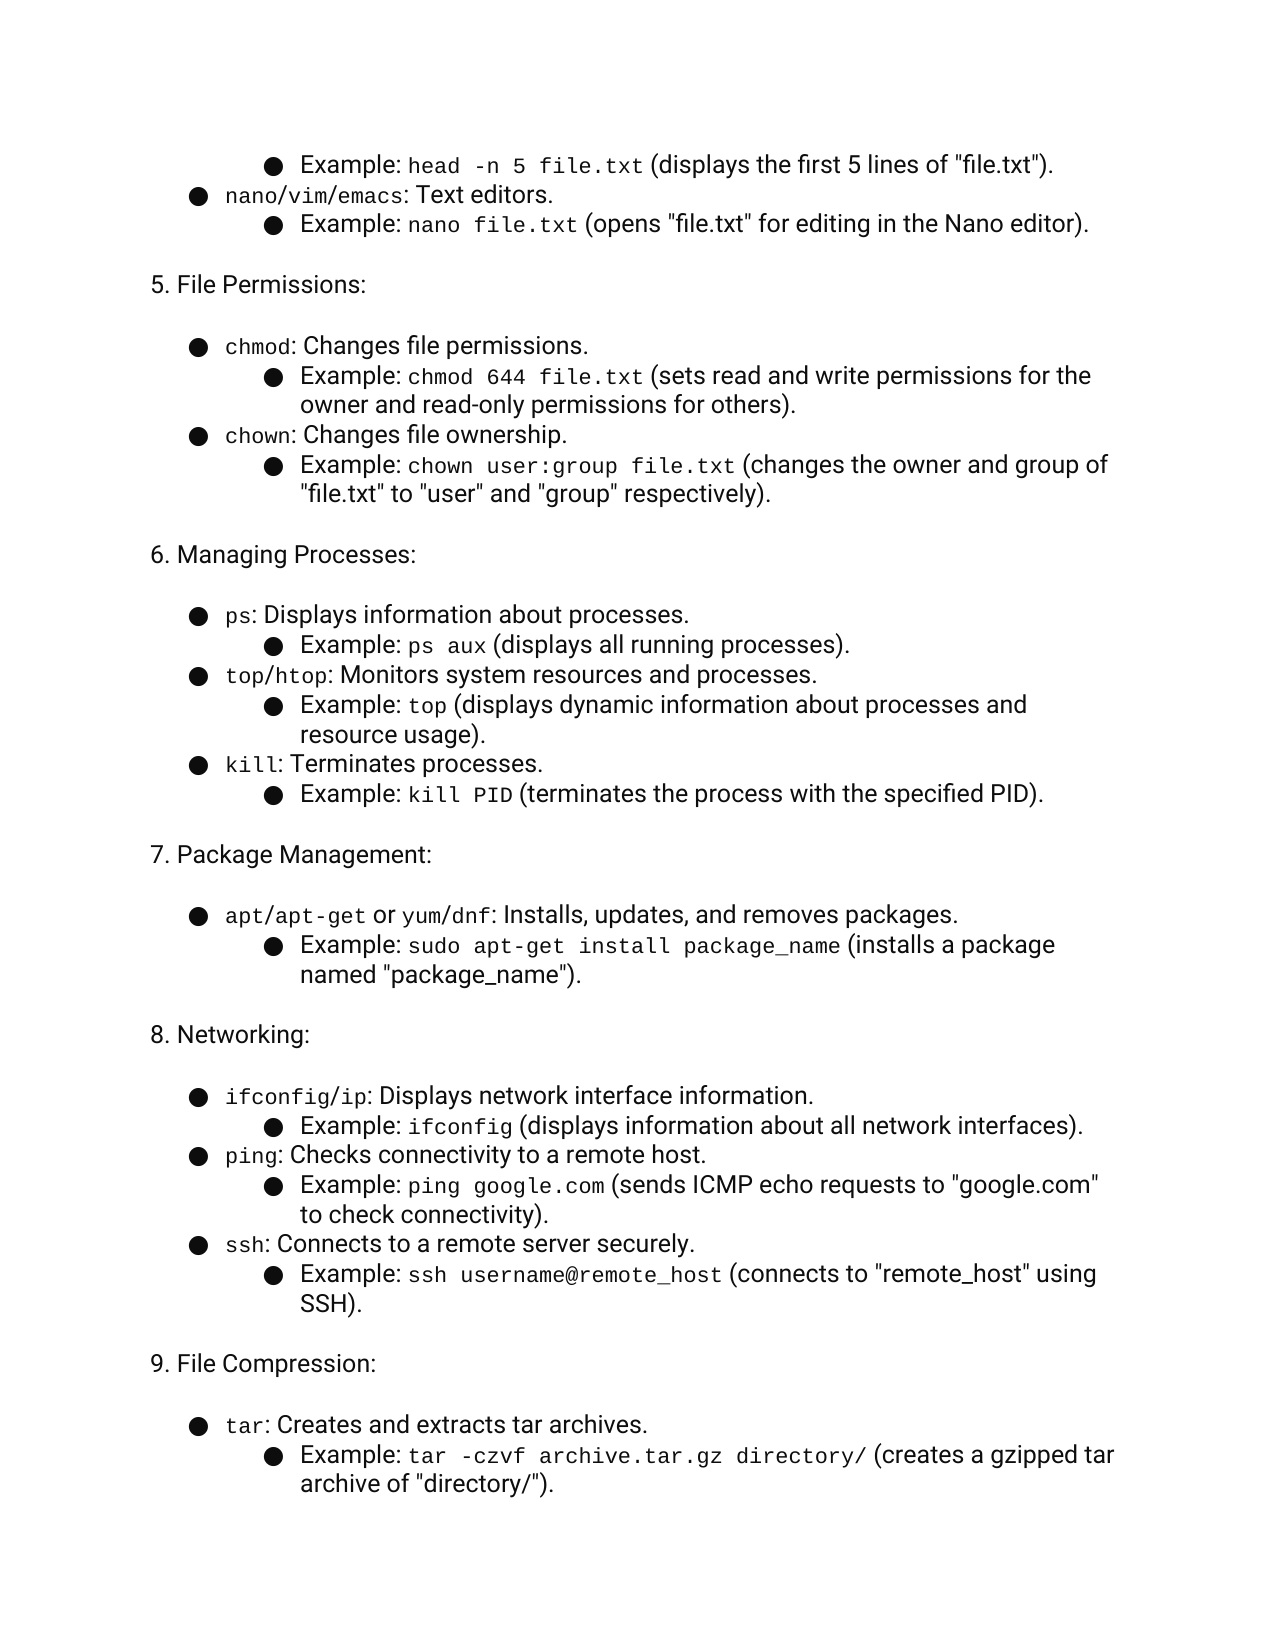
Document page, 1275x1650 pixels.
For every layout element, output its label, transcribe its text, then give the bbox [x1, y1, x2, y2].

list Example: head -n 5 file.txt (displays the first 5 lines of "file.txt"). [262, 150, 1125, 180]
text 7. Package Management: [150, 840, 1125, 869]
list Example: tar -czvf archive.tar.gz directory/ (creates a gzipped tar archive of "directory/"). [262, 1440, 1125, 1499]
text 5. File Permissions: [150, 271, 1125, 300]
list Example: kill PID (terminates the process with the specified PID). [262, 779, 1125, 809]
list top/htop: Monitors system resources and processes. [187, 660, 1125, 690]
list chown: Changes file ownership. [187, 420, 1125, 450]
list nano/vim/emacs: Text editors. [187, 180, 1125, 209]
list Example: ssh username@remote_host (connects to "remote_host" using SSH). [262, 1259, 1125, 1318]
list tar: Creates and extracts tar archives. [187, 1410, 1125, 1440]
list Example: chown user:group file.txt (changes the owner and group of "file.txt" to "user" and "group" respectively). [262, 450, 1125, 509]
list kill: Terminates processes. [187, 749, 1125, 779]
list chmod: Changes file permissions. [187, 331, 1125, 361]
list apt/apt-get or yum/dnf: Installs, updates, and removes packages. [187, 900, 1125, 930]
text 8. Networking: [150, 1021, 1125, 1050]
list Example: chmod 644 file.txt (sets read and write permissions for the owner and read-only permissions for others). [262, 361, 1125, 420]
list Example: sudo apt-get install package_name (installs a package named "package_name"). [262, 930, 1125, 989]
text 9. File Compression: [150, 1349, 1125, 1379]
list Example: ifconfig (displays information about all network interfaces). [262, 1111, 1125, 1141]
list ifconfig/ip: Displays network interface information. [187, 1081, 1125, 1111]
list ps: Displays information about processes. [187, 601, 1125, 630]
list Example: ps aux (displays all running processes). [262, 630, 1125, 660]
list Example: top (displays dynamic information about processes and resource usage). [262, 690, 1125, 749]
list Example: ping google.com (sends ICMP echo requests to "google.com" to check connectivity). [262, 1170, 1125, 1229]
list ssh: Connects to a remote server securely. [187, 1229, 1125, 1259]
text 6. Managing Processes: [150, 540, 1125, 569]
list Example: nano file.txt (opens "file.txt" for editing in the Nano editor). [262, 209, 1125, 239]
list ping: Checks connectivity to a remote host. [187, 1141, 1125, 1170]
